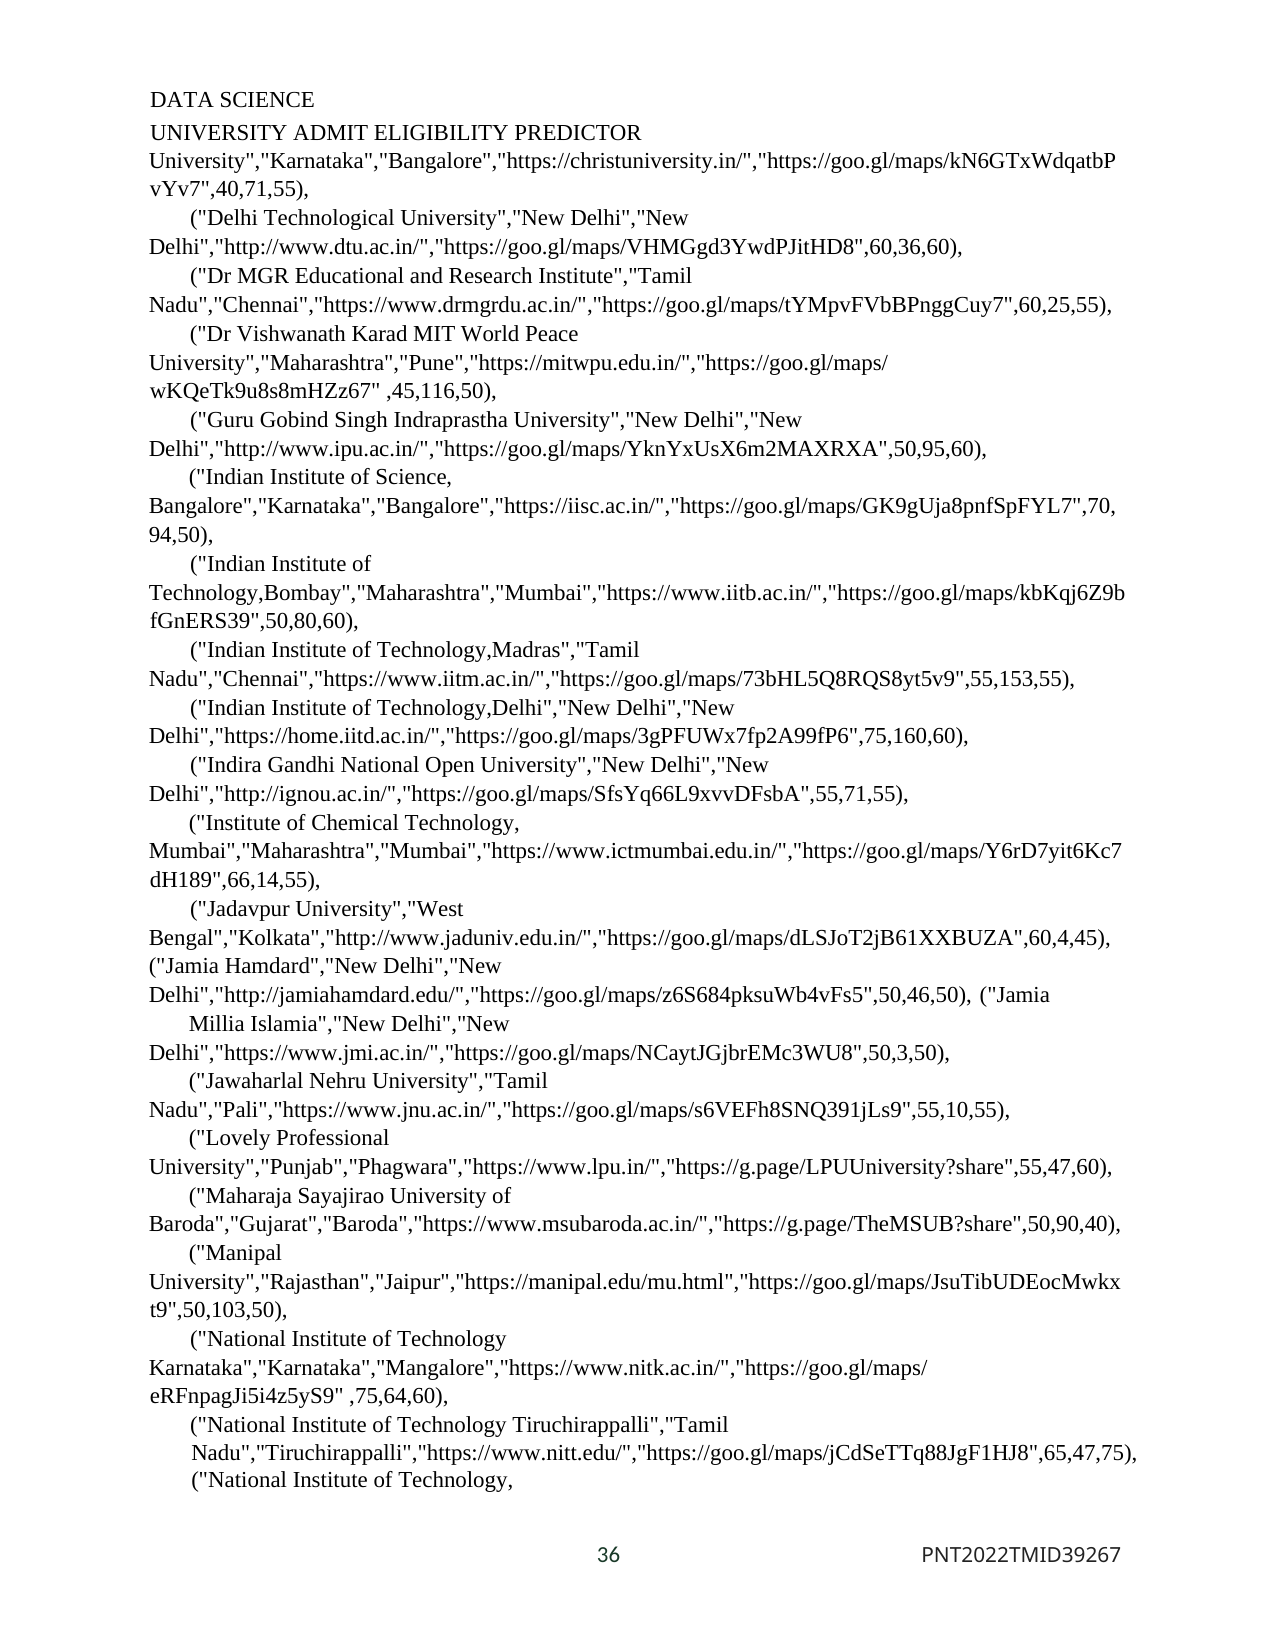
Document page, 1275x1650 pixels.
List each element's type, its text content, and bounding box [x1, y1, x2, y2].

text ("Delhi Technological University","New Delhi","New [190, 204, 1128, 231]
text ("Indian Institute of [190, 550, 1128, 576]
text ("National Institute of Technology [190, 1325, 1128, 1351]
text ("Indian Institute of Technology,Madras","Tamil [190, 636, 1128, 662]
text University","Maharashtra","Pune","https://mitwpu.edu.in/","https://goo.gl/maps/wKQeTk9u8s8mHZz67" ,45,116,50), [148, 349, 1128, 403]
text University","Rajasthan","Jaipur","https://manipal.edu/mu.html","https://goo.gl/maps/JsuTibUDEocMwkx t9",50,103,50), [148, 1268, 1128, 1323]
text ("Guru Gobind Singh Indraprastha University","New Delhi","New [190, 406, 1128, 432]
text ("Indian Institute of Technology,Delhi","New Delhi","New [190, 694, 1128, 720]
text Nadu","Chennai","https://www.drmgrdu.ac.in/","https://goo.gl/maps/tYMpvFVbBPnggCuy7",60,25,55), [148, 291, 1128, 317]
text 94,50), [148, 521, 1128, 547]
text Delhi","http://ignou.ac.in/","https://goo.gl/maps/SfsYq66L9xvvDFsbA",55,71,55), ("Institute of Chemical Technology, [148, 780, 1001, 835]
text Bangalore","Karnataka","Bangalore","https://iisc.ac.in/","https://goo.gl/maps/GK9gUja8pnfSpFYL7",70, [148, 492, 1128, 518]
text Delhi","https://www.jmi.ac.in/","https://goo.gl/maps/NCaytJGjbrEMc3WU8",50,3,50), ("Jawaharlal Nehru University","Tamil [148, 1039, 1064, 1093]
text Nadu","Chennai","https://www.iitm.ac.in/","https://goo.gl/maps/73bHL5Q8RQS8yt5v9",55,153,55), [148, 665, 1128, 691]
text University","Punjab","Phagwara","https://www.lpu.in/","https://g.page/LPUUniversity?share",55,47,60), ("Maharaja Sayajirao University of [148, 1153, 1128, 1208]
text ("Jamia Hamdard","New Delhi","New [148, 952, 1128, 979]
text Delhi","http://www.ipu.ac.in/","https://goo.gl/maps/YknYxUsX6m2MAXRXA",50,95,60), ("Indian Institute of Science, [148, 435, 1062, 489]
text Mumbai","Maharashtra","Mumbai","https://www.ictmumbai.edu.in/","https://goo.gl/maps/Y6rD7yit6Kc7 dH189",66,14,55), [148, 837, 1128, 892]
text Nadu","Pali","https://www.jnu.ac.in/","https://goo.gl/maps/s6VEFh8SNQ391jLs9",55,10,55), ("Lovely Professional [148, 1096, 1091, 1151]
text ("Dr Vishwanath Karad MIT World Peace [189, 320, 1128, 346]
text ("Indira Gandhi National Open University","New Delhi","New [190, 751, 1128, 778]
text Delhi","http://jamiahamdard.edu/","https://goo.gl/maps/z6S684pksuWb4vFs5",50,46,50), ("Jamia Millia Islamia","New Delhi","New [148, 981, 1050, 1036]
text ("Jadavpur University","West [190, 895, 1128, 921]
text Delhi","http://www.dtu.ac.in/","https://goo.gl/maps/VHMGgd3YwdPJitHD8",60,36,60), [148, 233, 1128, 259]
text Delhi","https://home.iitd.ac.in/","https://goo.gl/maps/3gPFUWx7fp2A99fP6",75,160,60), [148, 722, 1128, 749]
text Bengal","Kolkata","http://www.jaduniv.edu.in/","https://goo.gl/maps/dLSJoT2jB61XXBUZA",60,4,45), [148, 924, 1128, 950]
text Karnataka","Karnataka","Mangalore","https://www.nitk.ac.in/","https://goo.gl/maps/eRFnpagJi5i4z5yS9" ,75,64,60), [148, 1354, 1128, 1409]
text ("Dr MGR Educational and Research Institute","Tamil [190, 262, 1128, 288]
text University","Karnataka","Bangalore","https://christuniversity.in/","https://goo.gl/maps/kN6GTxWdqatbP vYv7",40,71,55), [148, 147, 1128, 202]
text Baroda","Gujarat","Baroda","https://www.msubaroda.ac.in/","https://g.page/TheMSUB?share",50,90,40), ("Manipal [148, 1211, 1128, 1265]
text Technology,Bombay","Maharashtra","Mumbai","https://www.iitb.ac.in/","https://goo.gl/maps/kbKqj6Z9b fGnERS39",50,80,60), [148, 579, 1128, 633]
text ("National Institute of Technology Tiruchirappalli","Tamil Nadu","Tiruchirappalli","https://www.nitt.edu/","https://goo.gl/maps/jCdSeTTq88JgF1HJ8",65,47,75), ("National Institute of Technology, [190, 1411, 1162, 1493]
